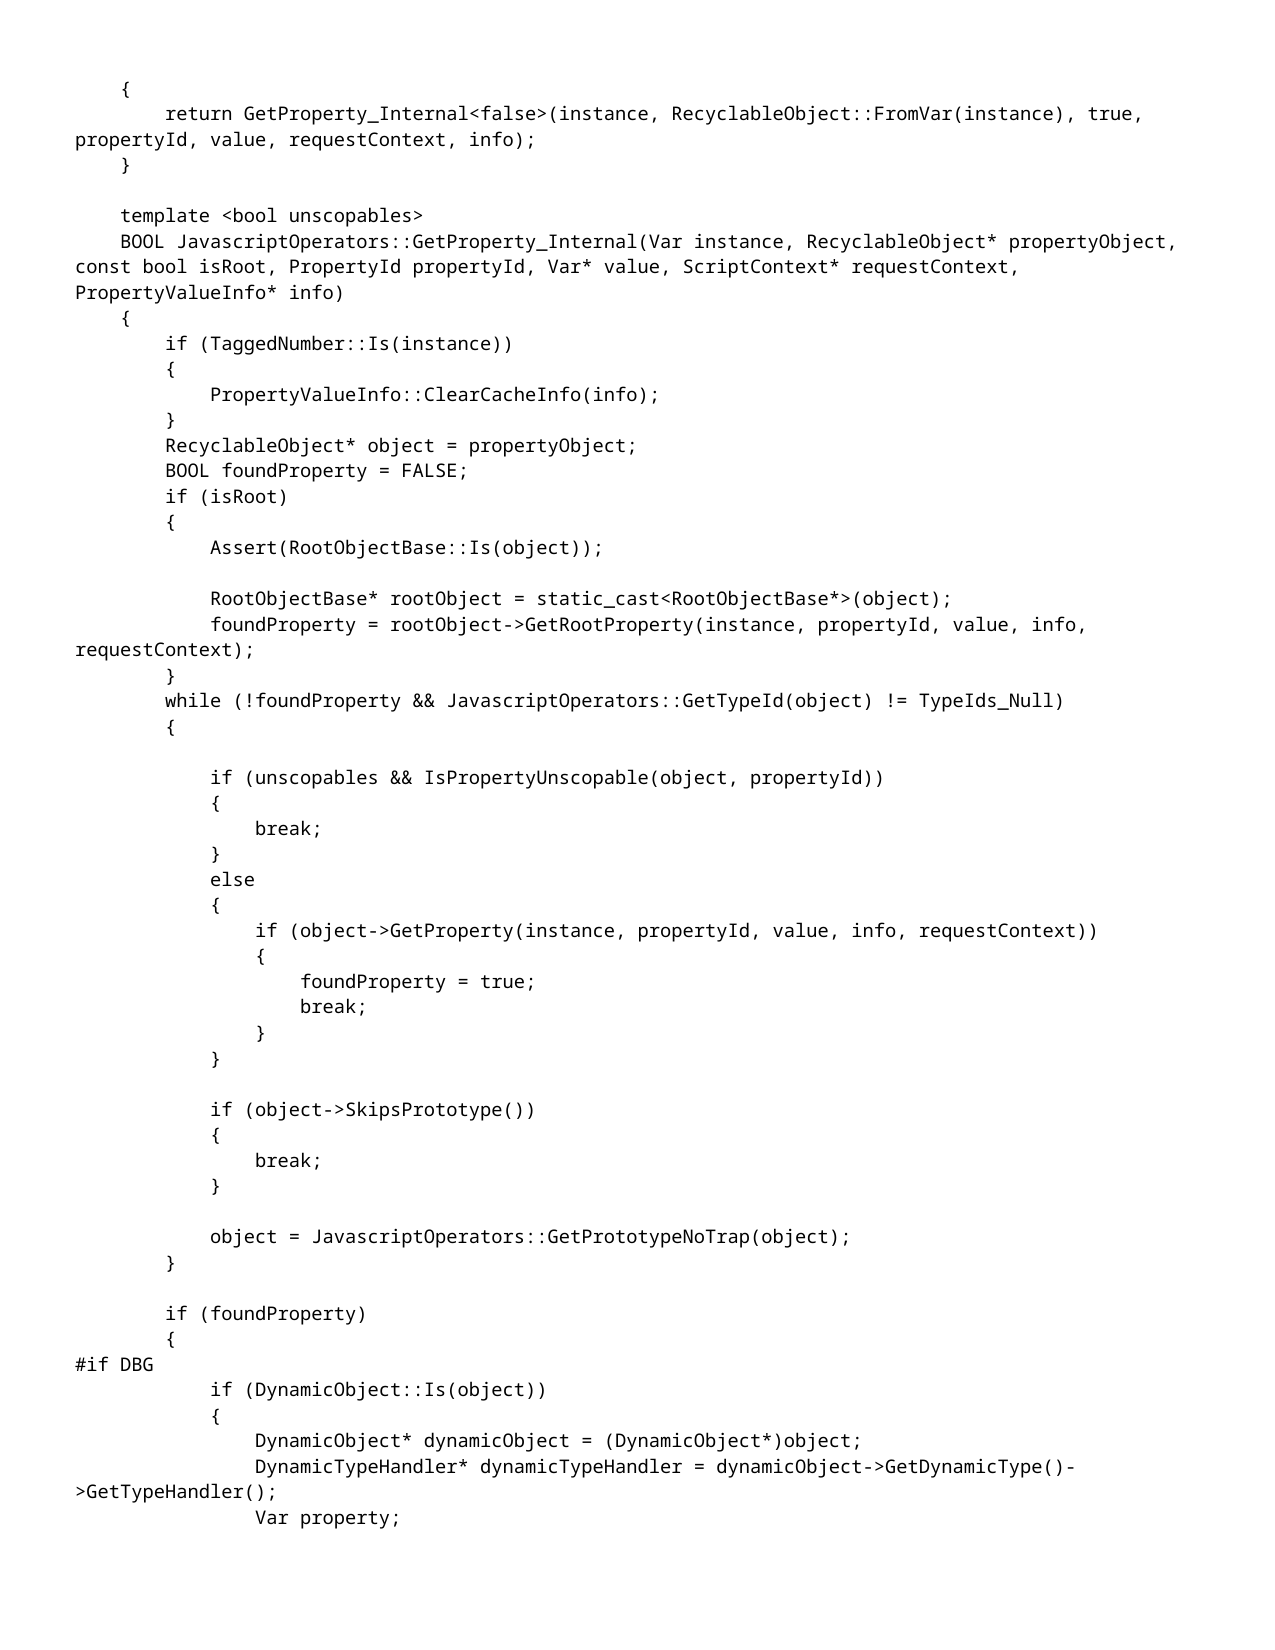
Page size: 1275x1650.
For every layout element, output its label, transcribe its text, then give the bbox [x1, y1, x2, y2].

text else [75, 866, 1200, 892]
text if (foundProperty) [75, 1300, 1200, 1326]
text { [75, 305, 1200, 330]
text RootObjectBase* rootObject = static_cast<RootObjectBase*>(object); [75, 585, 1200, 611]
text if (unscopables && IsPropertyUnscopable(object, propertyId)) [75, 764, 1200, 789]
text if (DynamicObject::Is(object)) [75, 1377, 1200, 1402]
text } [75, 1045, 1200, 1070]
text if (object->SkipsPrototype()) [75, 1096, 1200, 1121]
text DynamicTypeHandler* dynamicTypeHandler = dynamicObject->GetDynamicType()->GetTypeHandler(); [75, 1453, 1200, 1504]
text Var property; [75, 1504, 1200, 1530]
text foundProperty = true; [75, 968, 1200, 994]
text RecyclableObject* object = propertyObject; [75, 432, 1200, 458]
text PropertyValueInfo::ClearCacheInfo(info); [75, 381, 1200, 407]
text #if DBG [75, 1351, 1200, 1377]
text } [75, 1019, 1200, 1045]
text { [75, 943, 1200, 968]
text } [75, 407, 1200, 432]
text return GetProperty_Internal<false>(instance, RecyclableObject::FromVar(instance), true, propertyId, value, requestContext, info); [75, 101, 1200, 152]
text object = JavascriptOperators::GetPrototypeNoTrap(object); [75, 1223, 1200, 1249]
text { [75, 789, 1200, 815]
text } [75, 841, 1200, 866]
text BOOL JavascriptOperators::GetProperty_Internal(Var instance, RecyclableObject* propertyObject, const bool isRoot, PropertyId propertyId, Var* value, ScriptContext* requestContext, PropertyValueInfo* info) [75, 228, 1200, 305]
text { [75, 892, 1200, 917]
text { [75, 1326, 1200, 1351]
text } [75, 152, 1200, 177]
text { [75, 1121, 1200, 1147]
text template <bool unscopables> [75, 203, 1200, 228]
text { [75, 356, 1200, 381]
text BOOL foundProperty = FALSE; [75, 458, 1200, 483]
text while (!foundProperty && JavascriptOperators::GetTypeId(object) != TypeIds_Null) [75, 687, 1200, 713]
text { [75, 1402, 1200, 1428]
text Assert(RootObjectBase::Is(object)); [75, 534, 1200, 560]
text if (TaggedNumber::Is(instance)) [75, 330, 1200, 356]
text } [75, 1172, 1200, 1198]
text if (isRoot) [75, 483, 1200, 509]
text { [75, 75, 1200, 101]
text if (object->GetProperty(instance, propertyId, value, info, requestContext)) [75, 917, 1200, 943]
text { [75, 713, 1200, 738]
text } [75, 1249, 1200, 1274]
text { [75, 509, 1200, 534]
text foundProperty = rootObject->GetRootProperty(instance, propertyId, value, info, requestContext); [75, 611, 1200, 662]
text DynamicObject* dynamicObject = (DynamicObject*)object; [75, 1428, 1200, 1453]
text break; [75, 1147, 1200, 1172]
text break; [75, 994, 1200, 1019]
text break; [75, 815, 1200, 841]
text } [75, 662, 1200, 687]
